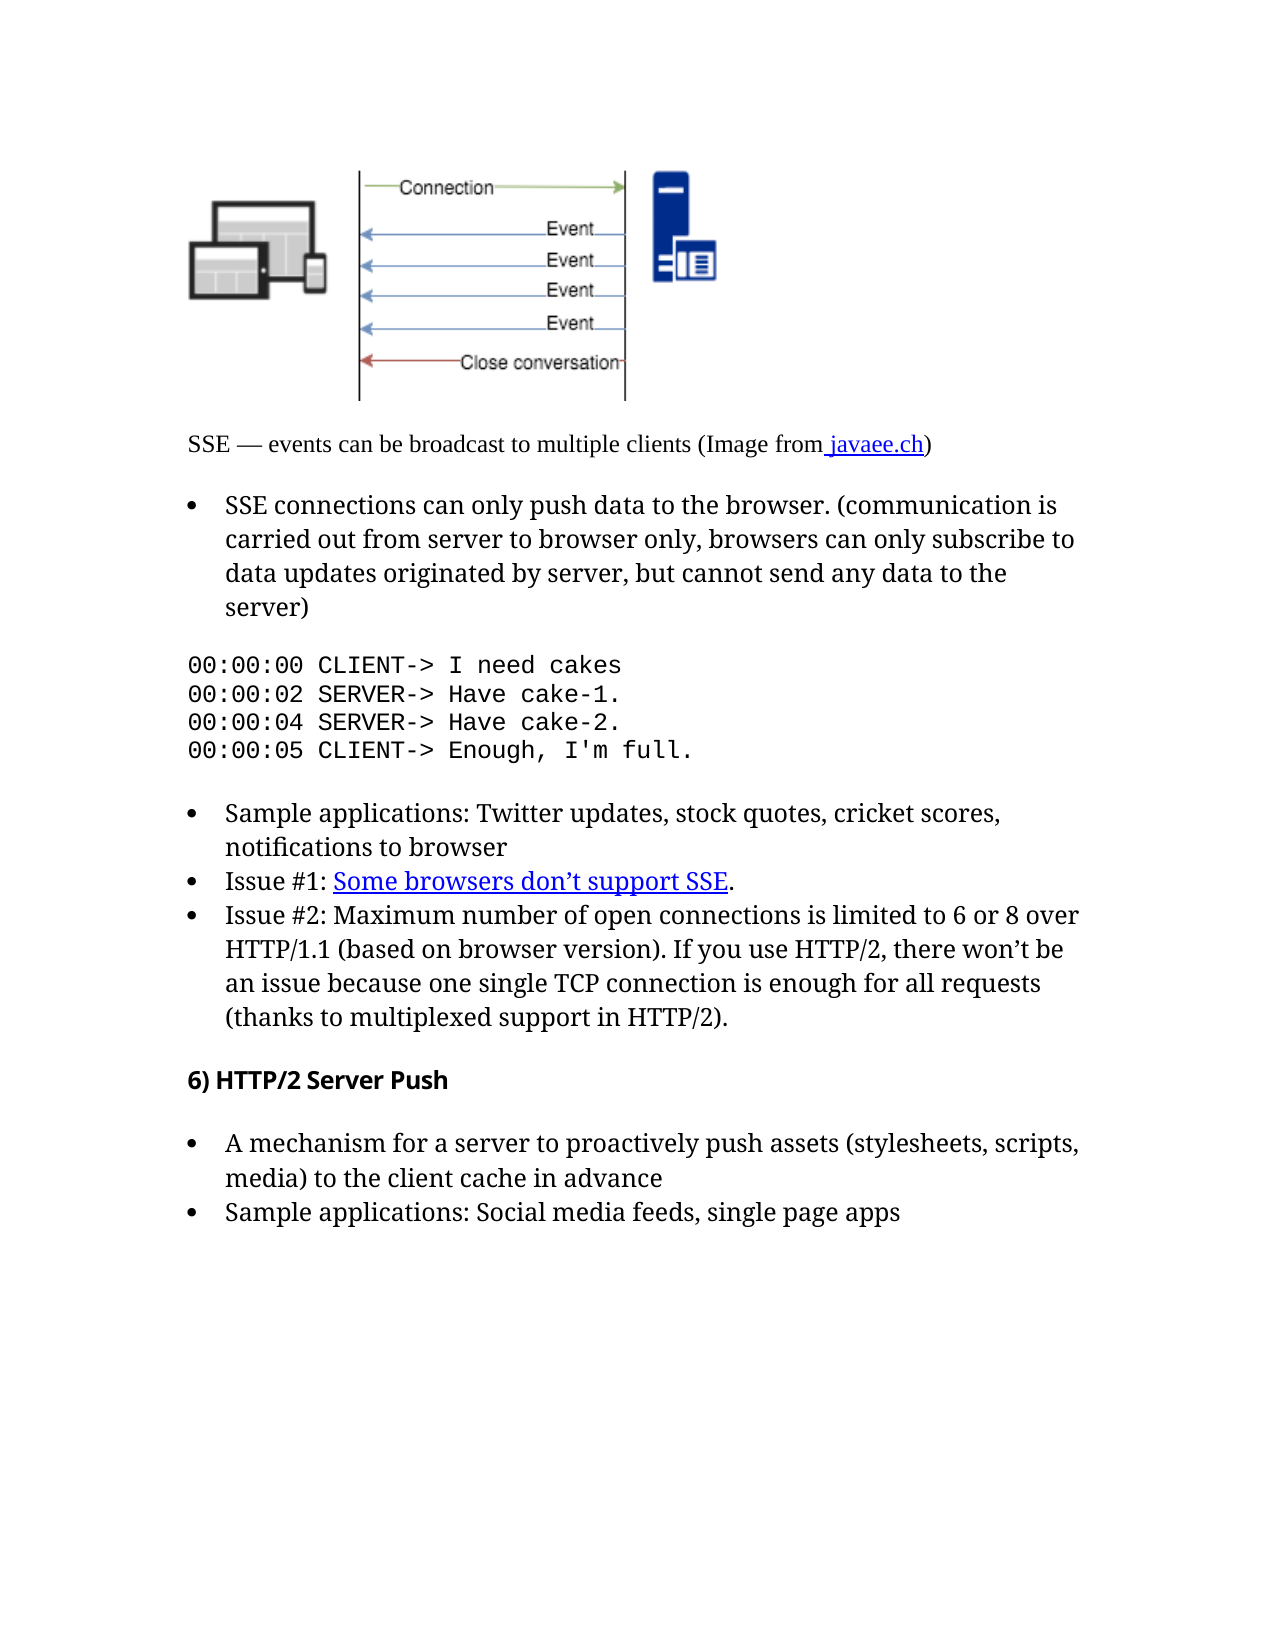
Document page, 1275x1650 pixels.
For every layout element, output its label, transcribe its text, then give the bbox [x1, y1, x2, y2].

list Sample applications: Twitter updates, stock quotes, cricket scores, notifications to browser [187, 795, 1087, 863]
list Issue #2: Maximum number of open connections is limited to 6 or 8 over HTTP/1.1 (based on browser version). If you use HTTP/2, there won’t be an issue because one single TCP connection is enough for all requests (thanks to multiplexed support in HTTP/2). [187, 897, 1087, 1034]
text SSE — events can be broadcast to multiple clients (Image from javaee.ch) [187, 429, 1087, 458]
picture [187, 150, 759, 401]
text 00:00:00 CLIENT-> I need cakes 00:00:02 SERVER-> Have cake-1. 00:00:04 SERVER-> Have cake-2. 00:00:05 CLIENT-> Enough, I'm full. [187, 653, 1087, 766]
list Sample applications: Social media feeds, single page apps [187, 1194, 1087, 1228]
text 6) HTTP/2 Server Push [187, 1063, 1087, 1097]
list A mechanism for a server to proactively push assets (stylesheets, scripts, media) to the client cache in advance [187, 1126, 1087, 1194]
list SSE connections can only push data to the browser. (communication is carried out from server to browser only, browsers can only subscribe to data updates originated by server, but cannot send any data to the server) [187, 487, 1087, 624]
list Issue #1: Some browsers don’t support SSE. [187, 863, 1087, 897]
